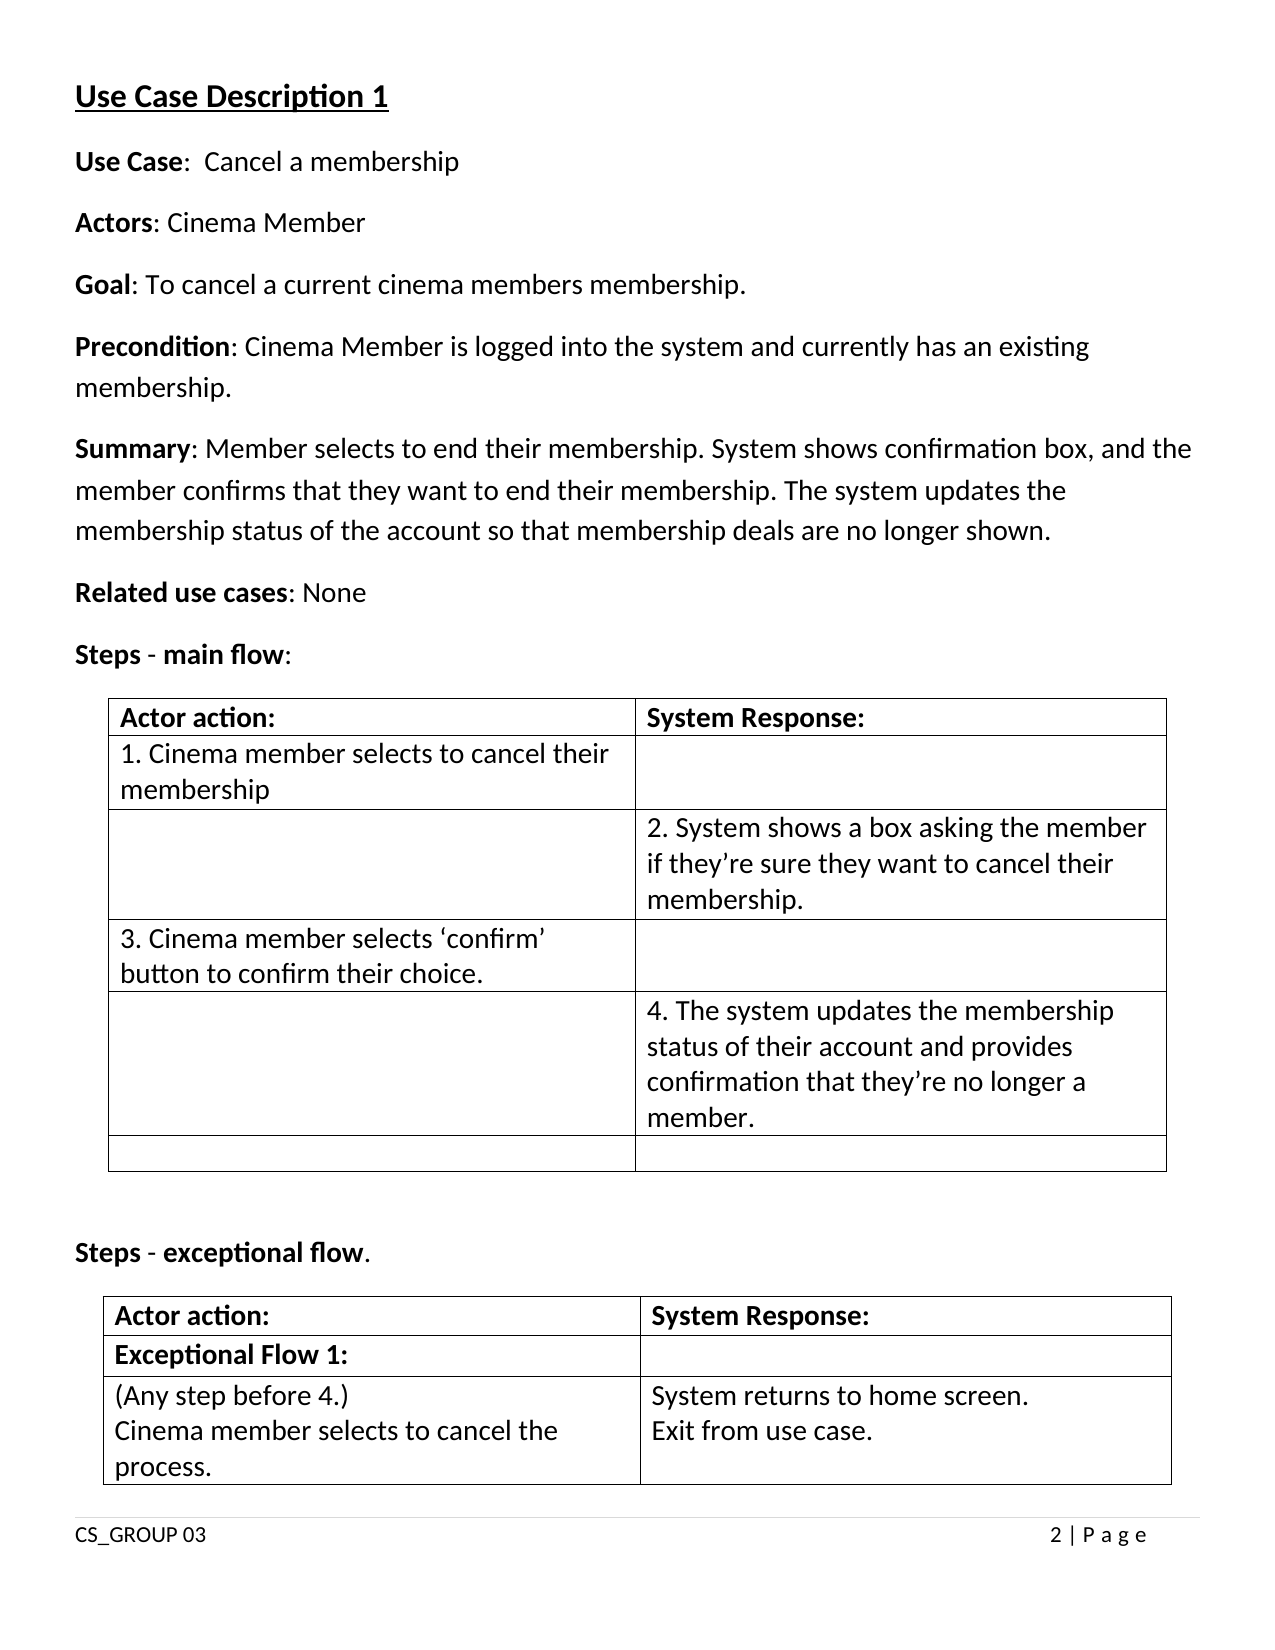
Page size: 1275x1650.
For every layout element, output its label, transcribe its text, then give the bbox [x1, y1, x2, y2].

table_cell 2. System shows a box asking the member if they’re sure they want to cancel their membership. [636, 810, 1166, 919]
table_cell 4. The system updates the membership status of their account and provides confirmation that they’re no longer a member. [636, 992, 1166, 1134]
text Summary: Member selects to end their membership. System shows confirmation box, and the member confirms that they want to end their membership. The system updates the membership status of the account so that membership deals are no longer shown. [75, 431, 1200, 548]
table_cell [109, 1136, 635, 1171]
table_cell [636, 1136, 1166, 1171]
table_cell 3. Cinema member selects ‘confirm’ button to confirm their choice. [109, 920, 635, 991]
table_cell (Any step before 4.) Cinema member selects to cancel the process. [104, 1377, 640, 1484]
table_header Actor action: [109, 699, 635, 734]
table_cell 1. Cinema member selects to cancel their membership [109, 736, 635, 808]
text Steps - main flow: [75, 636, 1200, 672]
table_cell [636, 920, 1166, 991]
text Use Case: Cancel a membership [75, 143, 1200, 178]
text Precondition: Cinema Member is logged into the system and currently has an existing membership. [75, 328, 1200, 404]
table_header Actor action: [104, 1297, 640, 1335]
text Use Case Description 1 [75, 75, 1200, 116]
table_cell [641, 1336, 1171, 1376]
table_cell [109, 992, 635, 1134]
text Related use cases: None [75, 574, 1200, 610]
table_cell Exceptional Flow 1: [104, 1336, 640, 1376]
table_cell [636, 736, 1166, 808]
table_header System Response: [641, 1297, 1171, 1335]
text Steps - exceptional flow. [75, 1234, 1200, 1270]
table_cell [109, 810, 635, 919]
text Goal: To cancel a current cinema members membership. [75, 266, 1200, 302]
text Actors: Cinema Member [75, 204, 1200, 240]
table_cell System returns to home screen. Exit from use case. [641, 1377, 1171, 1484]
table_header System Response: [636, 699, 1166, 734]
